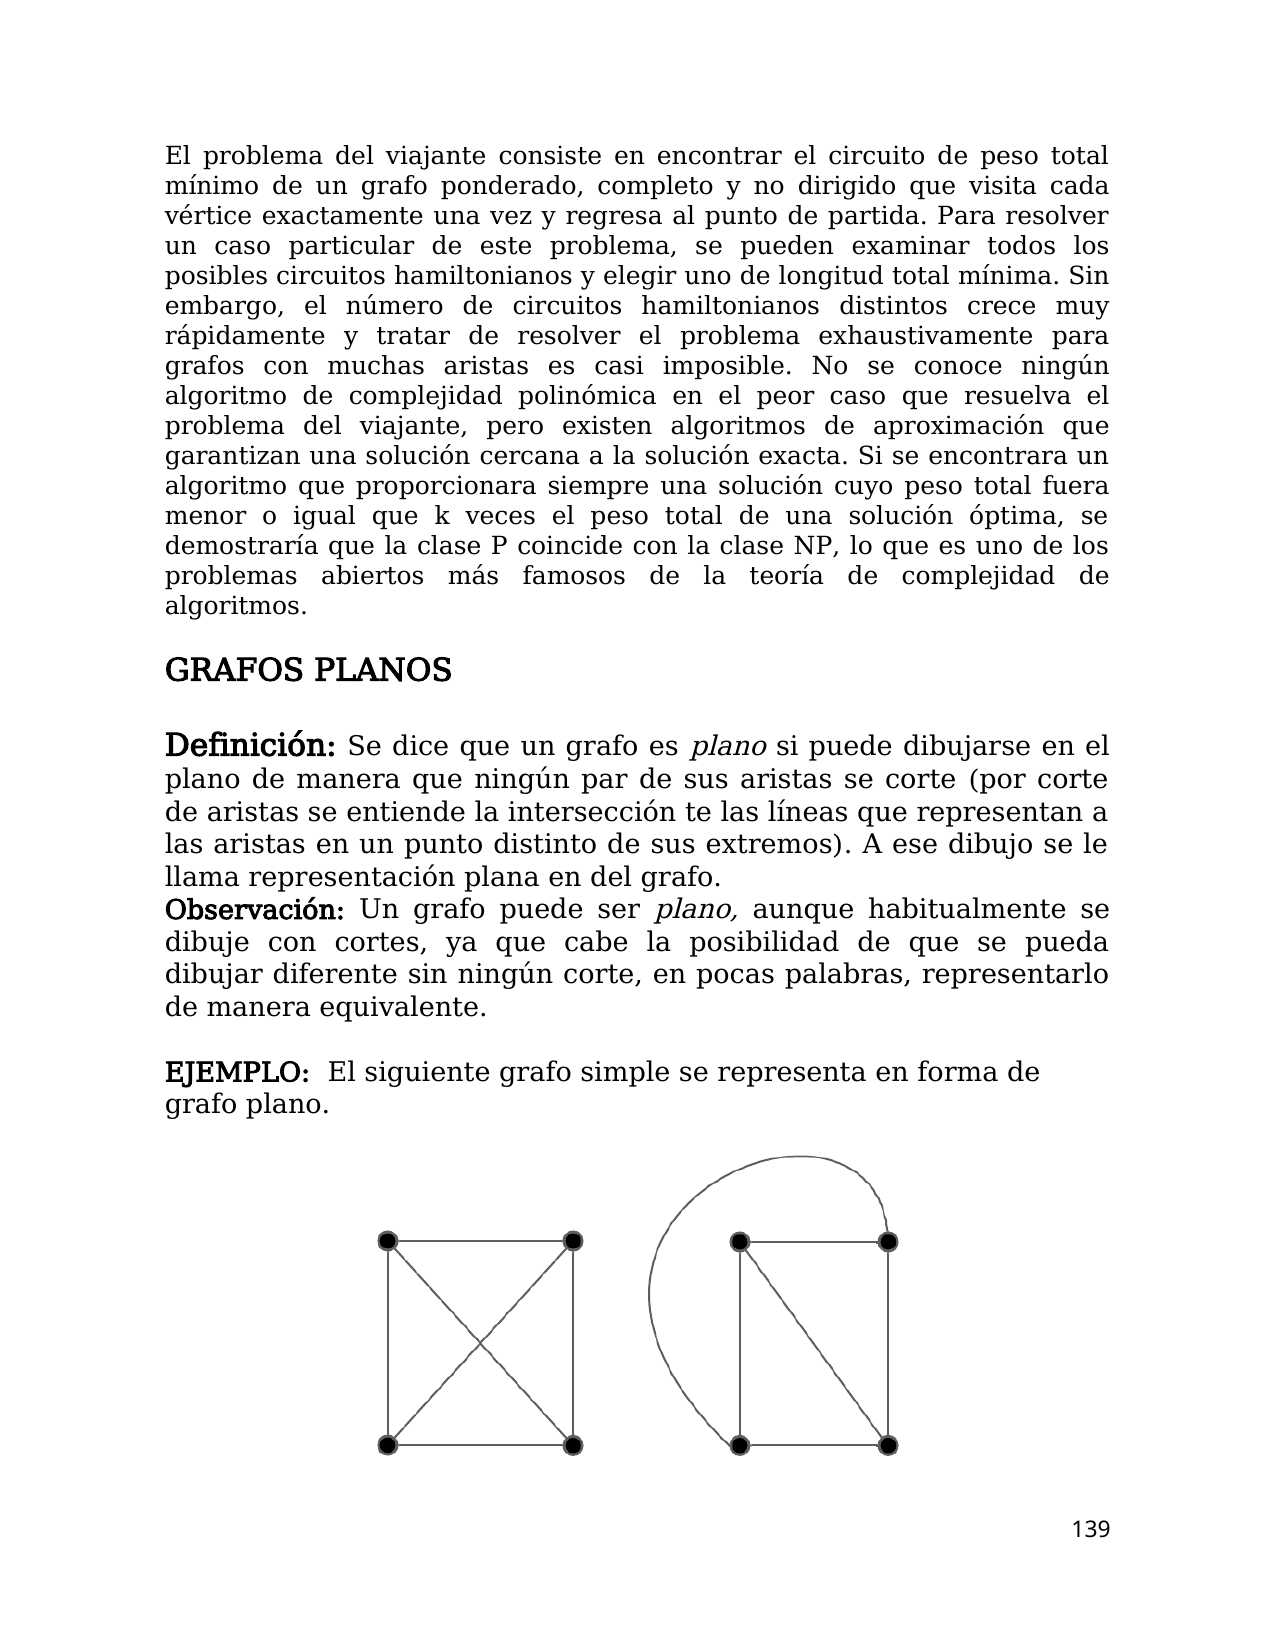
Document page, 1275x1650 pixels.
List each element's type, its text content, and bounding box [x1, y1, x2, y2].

text Definición: Se dice que un grafo es plano si puede dibujarse en el plano de manera que ningún par de sus aristas se corte (por corte de aristas se entiende la intersección te las líneas que representan a las aristas en un punto distinto de sus extremos). A ese dibujo se le llama representación plana en del grafo. [164, 724, 1110, 892]
text El problema del viajante consiste en encontrar el circuito de peso total mínimo de un grafo ponderado, completo y no dirigido que visita cada vértice exactamente una vez y regresa al punto de partida. Para resolver un caso particular de este problema, se pueden examinar todos los posibles circuitos hamiltonianos y elegir uno de longitud total mínima. Sin embargo, el número de circuitos hamiltonianos distintos crece muy rápidamente y tratar de resolver el problema exhaustivamente para grafos con muchas aristas es casi imposible. No se conoce ningún algoritmo de complejidad polinómica en el peor caso que resuelva el problema del viajante, pero existen algoritmos de aproximación que garantizan una solución cercana a la solución exacta. Si se encontrara un algoritmo que proporcionara siempre una solución cuyo peso total fuera menor o igual que k veces el peso total de una solución óptima, se demostraría que la clase P coincide con la clase NP, lo que es uno de los problemas abiertos más famosos de la teoría de complejidad de algoritmos. [164, 139, 1110, 619]
text Observación: Un grafo puede ser plano, aunque habitualmente se dibuje con cortes, ya que cabe la posibilidad de que se pueda dibujar diferente sin ningún corte, en pocas palabras, representarlo de manera equivalente. [164, 892, 1110, 1022]
text GRAFOS PLANOS [164, 649, 1110, 687]
picture [341, 1119, 934, 1492]
text EJEMPLO: El siguiente grafo simple se representa en forma de grafo plano. [164, 1054, 1110, 1119]
